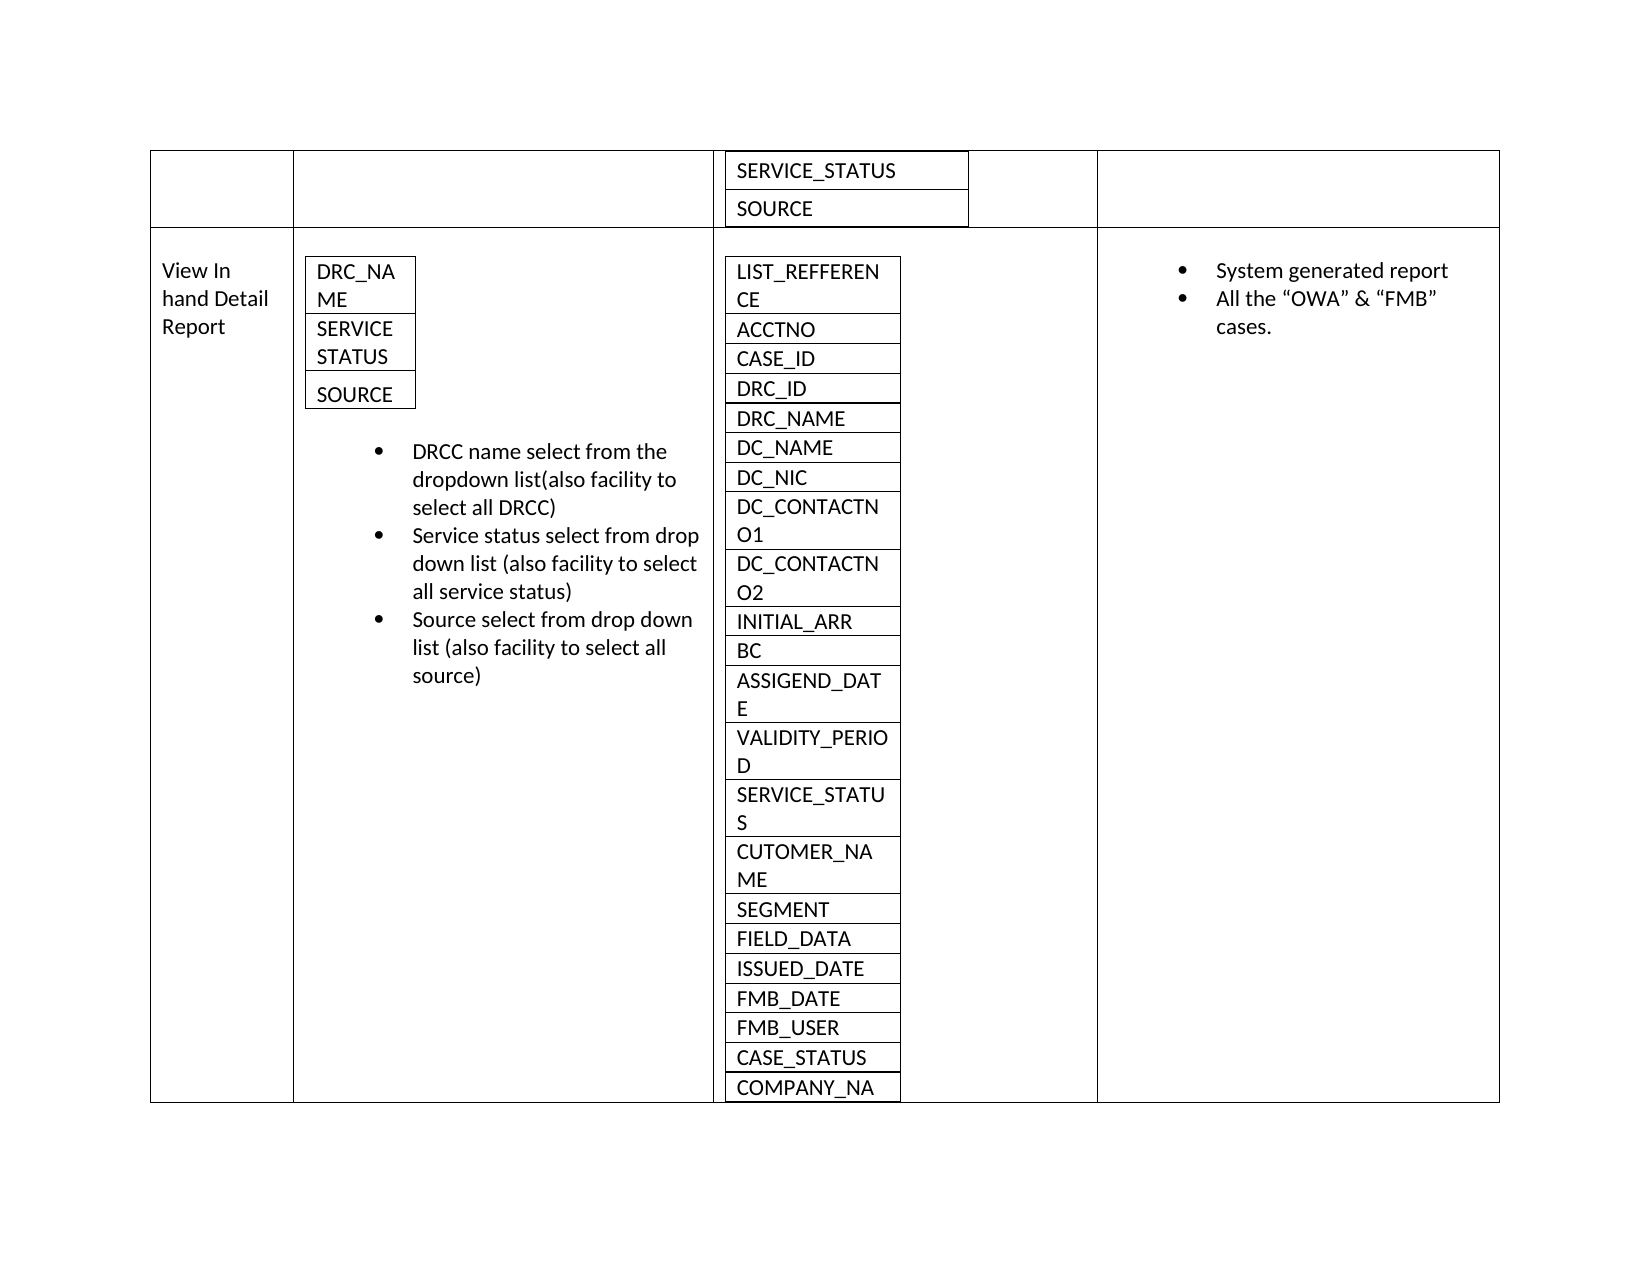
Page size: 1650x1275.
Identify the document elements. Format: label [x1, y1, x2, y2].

table_cell [294, 151, 713, 227]
table_cell [969, 151, 1097, 227]
table_cell [294, 228, 713, 1102]
table_cell [1098, 151, 1499, 227]
table_cell [1098, 228, 1499, 1102]
table_cell [151, 228, 293, 1102]
table_cell [714, 228, 1097, 1102]
table_cell [151, 151, 293, 227]
table_cell [714, 151, 725, 227]
